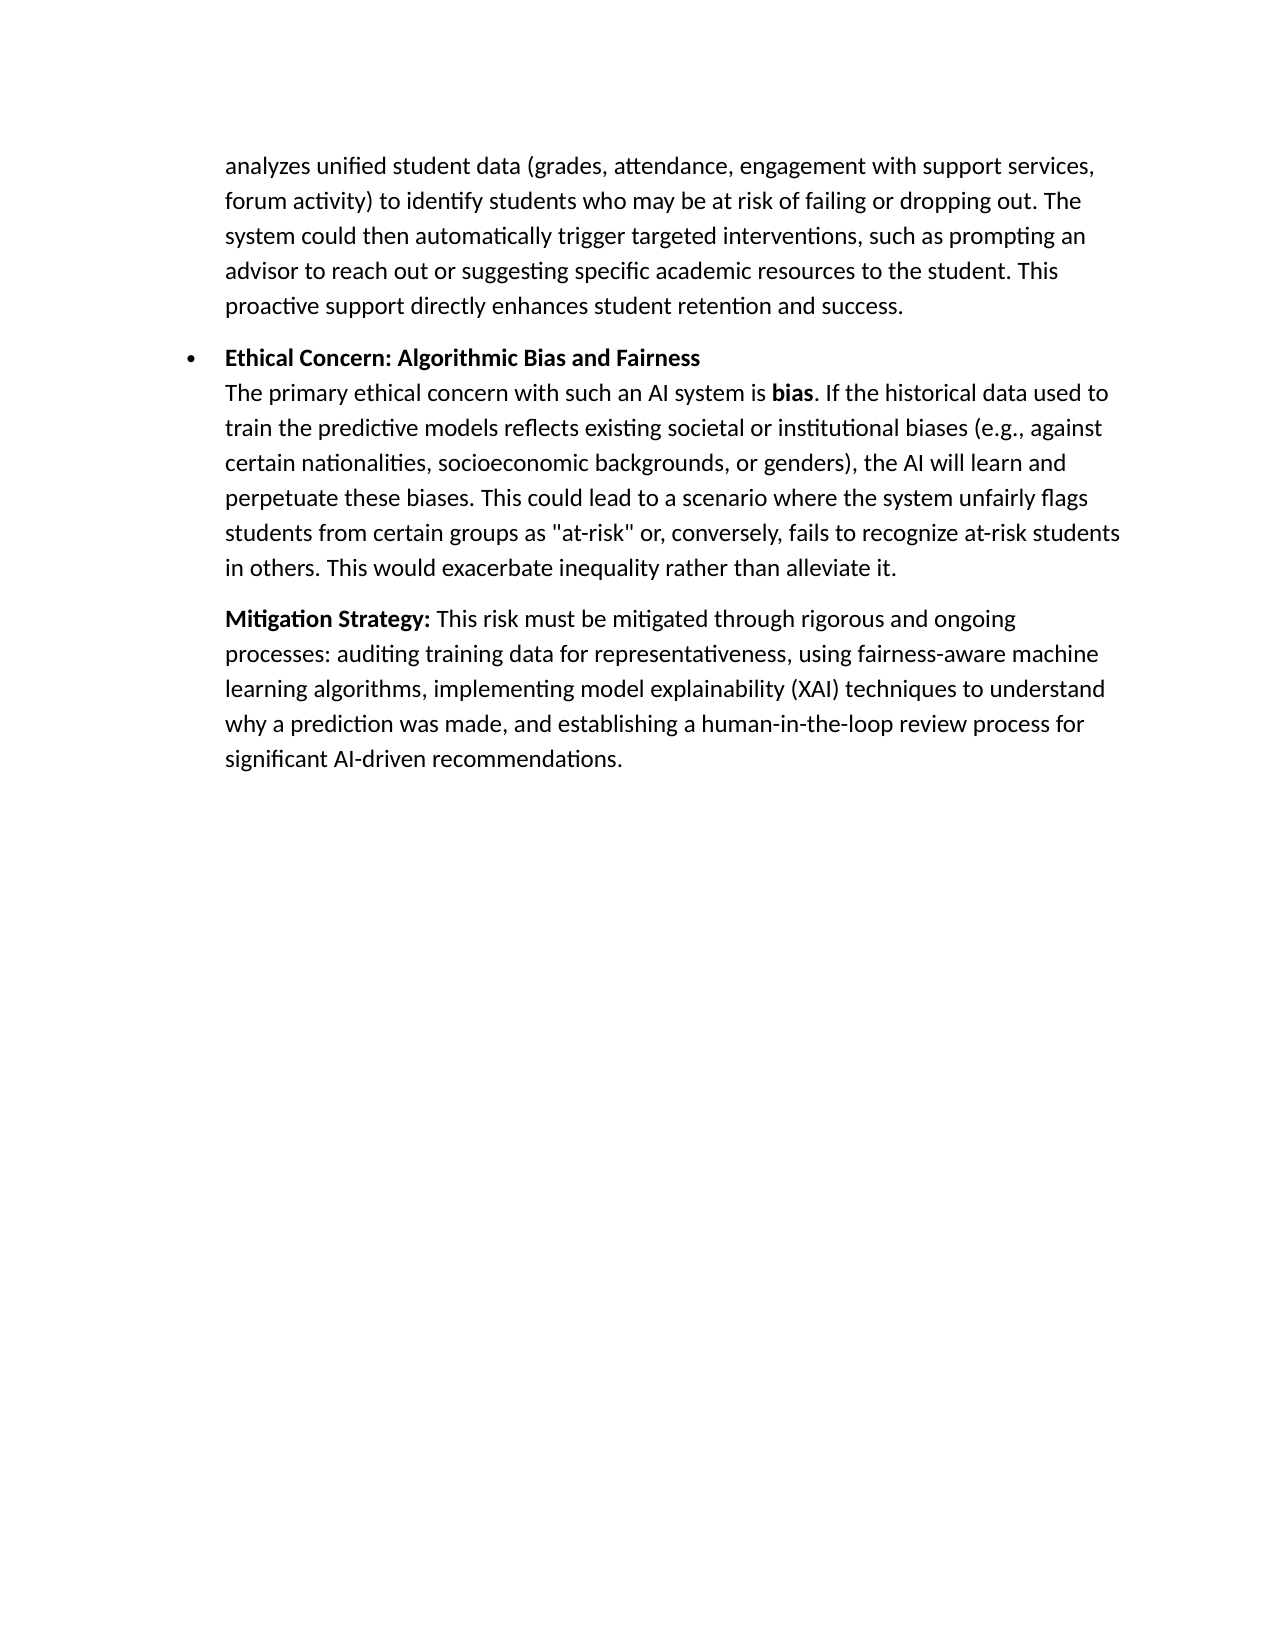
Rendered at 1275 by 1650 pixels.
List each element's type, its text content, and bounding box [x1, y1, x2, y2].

list Ethical Concern: Algorithmic Bias and Fairness The primary ethical concern with such an AI system is bias. If the historical data used to train the predictive models reflects existing societal or institutional biases (e.g., against certain nationalities, socioeconomic backgrounds, or genders), the AI will learn and perpetuate these biases. This could lead to a scenario where the system unfairly flags students from certain groups as "at-risk" or, conversely, fails to recognize at-risk students in others. This would exacerbate inequality rather than alleviate it. [187, 342, 1125, 582]
text Mitigation Strategy: This risk must be mitigated through rigorous and ongoing processes: auditing training data for representativeness, using fairness-aware machine learning algorithms, implementing model explainability (XAI) techniques to understand why a prediction was made, and establishing a human-in-the-loop review process for significant AI-driven recommendations. [225, 603, 1125, 774]
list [187, 150, 1125, 321]
